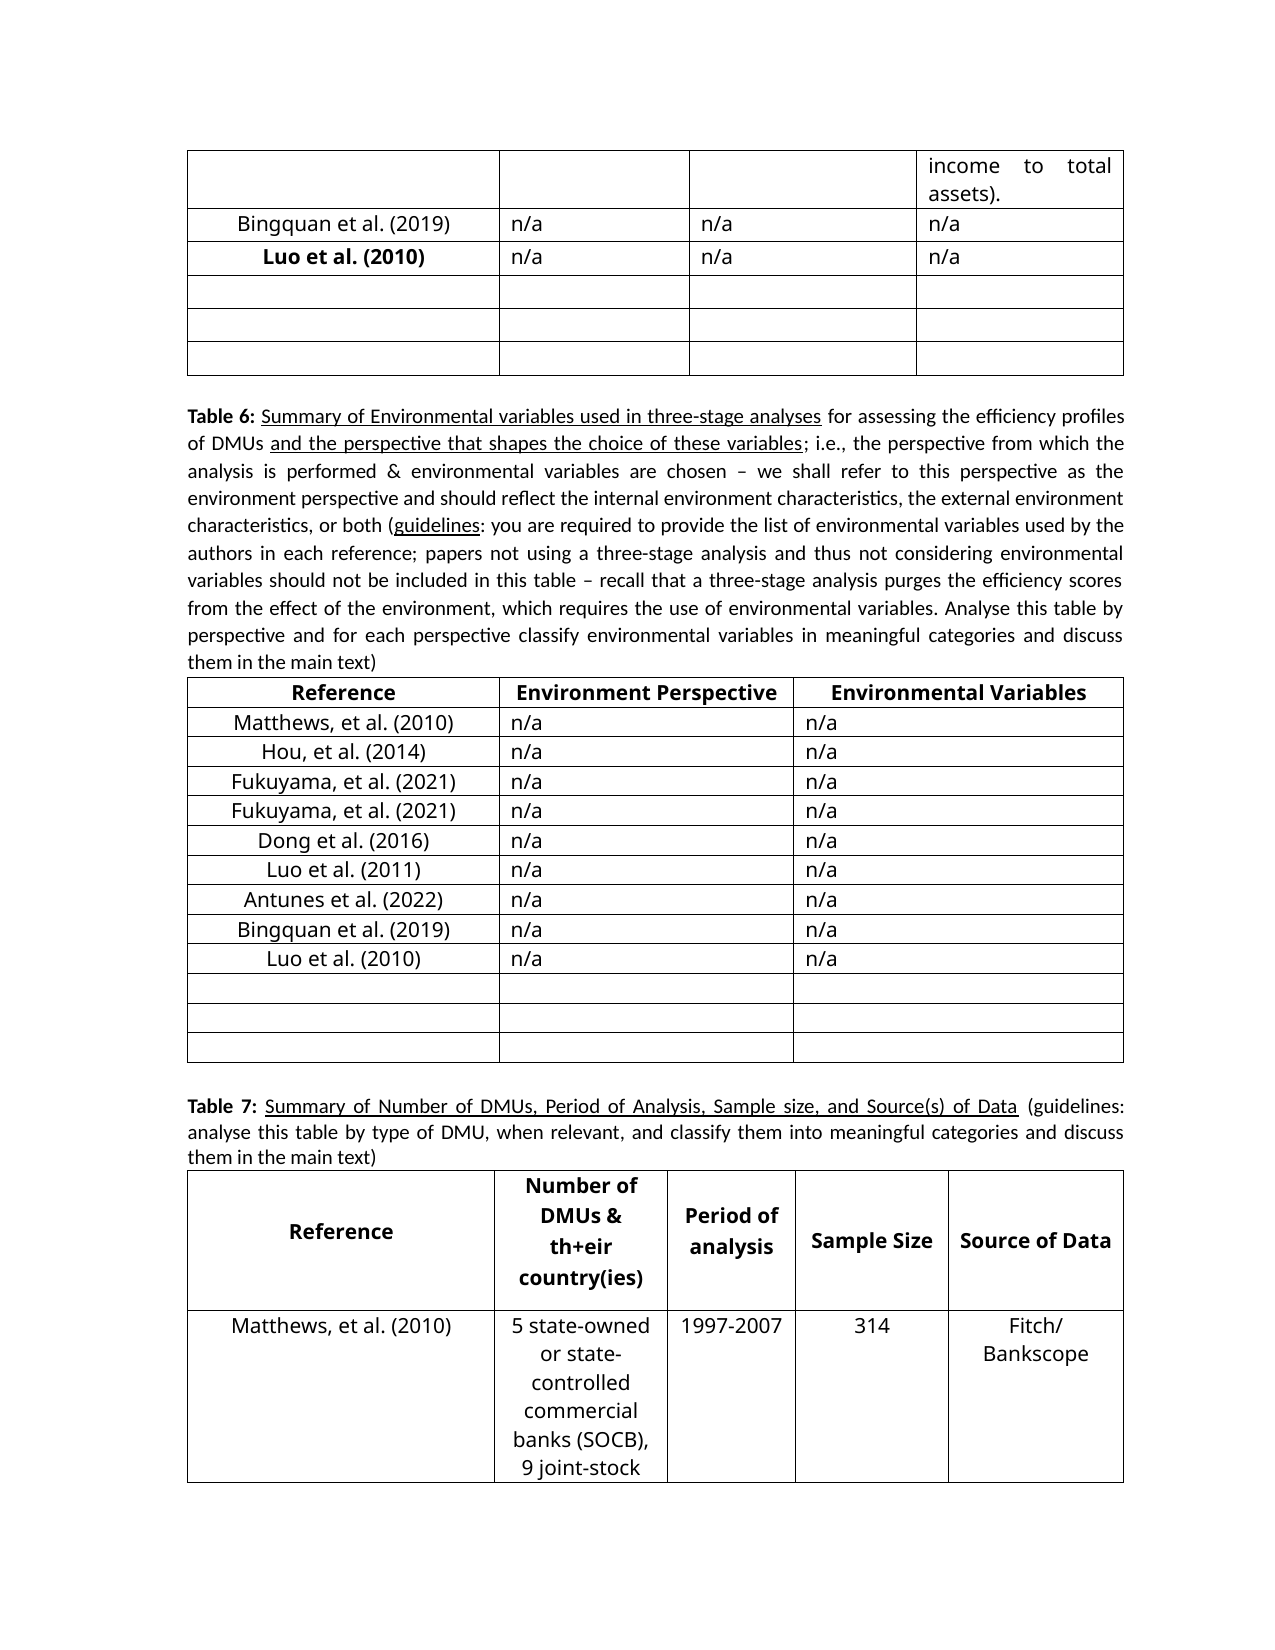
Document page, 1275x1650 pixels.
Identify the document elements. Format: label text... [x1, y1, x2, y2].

table_cell n/a [500, 209, 689, 241]
table_cell [794, 974, 1123, 1002]
table_cell [917, 276, 1123, 308]
table_cell n/a [500, 737, 793, 766]
table_cell n/a [500, 767, 793, 795]
table_cell [188, 276, 499, 308]
table_cell n/a [917, 209, 1123, 241]
table_header Number of DMUs & th+eir country(ies) [495, 1171, 667, 1310]
table_header Environment Perspective [500, 678, 793, 707]
table_header Period of analysis [668, 1171, 795, 1310]
table_cell [917, 309, 1123, 341]
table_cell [188, 1311, 494, 1482]
table_cell n/a [500, 856, 793, 884]
table_header Sample Size [796, 1171, 948, 1310]
table_header Reference [188, 678, 499, 707]
table_cell Matthews, et al. (2010) [188, 708, 499, 736]
table_cell n/a [500, 708, 793, 736]
table_cell Fukuyama, et al. (2021) [188, 796, 499, 825]
table_cell n/a [500, 796, 793, 825]
list Table 7: Summary of Number of DMUs, Period of Analysis, Sample size, and Source(s) of Data (guidelines: analyse this table by type of DMU, when relevant, and classify them into meaningful categories and discuss them in the main text) [187, 1094, 1125, 1170]
table_cell Antunes et al. (2022) [188, 885, 499, 914]
table_cell n/a [500, 885, 793, 914]
table_cell Luo et al. (2010) [188, 242, 499, 274]
table_cell n/a [794, 885, 1123, 914]
table_cell [188, 1033, 499, 1062]
table_cell n/a [794, 915, 1123, 943]
table_cell [188, 1004, 499, 1032]
table_cell [500, 309, 689, 341]
table_cell [690, 309, 916, 341]
table_cell [500, 1004, 793, 1032]
table_cell n/a [500, 826, 793, 854]
table_cell Dong et al. (2016) [188, 826, 499, 854]
table_cell Luo et al. (2010) [188, 944, 499, 973]
table_cell [188, 309, 499, 341]
table_cell n/a [690, 242, 916, 274]
table_header Source of Data [949, 1171, 1123, 1310]
table_cell [188, 974, 499, 1002]
table_cell [500, 974, 793, 1002]
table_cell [495, 1311, 667, 1482]
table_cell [500, 151, 689, 208]
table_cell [690, 151, 916, 208]
table_cell [500, 276, 689, 308]
table_cell [500, 342, 689, 374]
table_cell [188, 342, 499, 374]
table_cell n/a [794, 826, 1123, 854]
table_cell Bingquan et al. (2019) [188, 209, 499, 241]
table_cell Fitch/Bankscope [949, 1311, 1123, 1482]
table_cell n/a [690, 209, 916, 241]
table_cell n/a [500, 242, 689, 274]
table_cell n/a [794, 944, 1123, 973]
table_cell [500, 1033, 793, 1062]
table_header Environmental Variables [794, 678, 1123, 707]
table_cell n/a [794, 708, 1123, 736]
table_cell 1997-2007 [668, 1311, 795, 1482]
table_cell [917, 342, 1123, 374]
table_cell [794, 1004, 1123, 1032]
list Table 6: Summary of Environmental variables used in three-stage analyses for assessing the efficiency profiles of DMUs and the perspective that shapes the choice of these variables; i.e., the perspective from which the analysis is performed & environmental variables are chosen – we shall refer to this perspective as the environment perspective and should reflect the internal environment characteristics, the external environment characteristics, or both (guidelines: you are required to provide the list of environmental variables used by the authors in each reference; papers not using a three-stage analysis and thus not considering environmental variables should not be included in this table – recall that a three-stage analysis purges the efficiency scores from the effect of the environment, which requires the use of environmental variables. Analyse this table by perspective and for each perspective classify environmental variables in meaningful categories and discuss them in the main text) [187, 403, 1125, 675]
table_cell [188, 151, 499, 208]
table_cell 314 [796, 1311, 948, 1482]
table_cell [690, 276, 916, 308]
table_cell n/a [500, 944, 793, 973]
table_cell n/a [917, 242, 1123, 274]
table_cell Fukuyama, et al. (2021) [188, 767, 499, 795]
table_cell [794, 1033, 1123, 1062]
table_cell Hou, et al. (2014) [188, 737, 499, 766]
table_cell Bingquan et al. (2019) [188, 915, 499, 943]
table_cell n/a [500, 915, 793, 943]
table_cell n/a [794, 737, 1123, 766]
table_cell n/a [794, 767, 1123, 795]
table_cell Luo et al. (2011) [188, 856, 499, 884]
table_cell [690, 342, 916, 374]
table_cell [917, 151, 1123, 208]
table_cell n/a [794, 796, 1123, 825]
table_cell n/a [794, 856, 1123, 884]
table_header Reference [188, 1171, 494, 1310]
